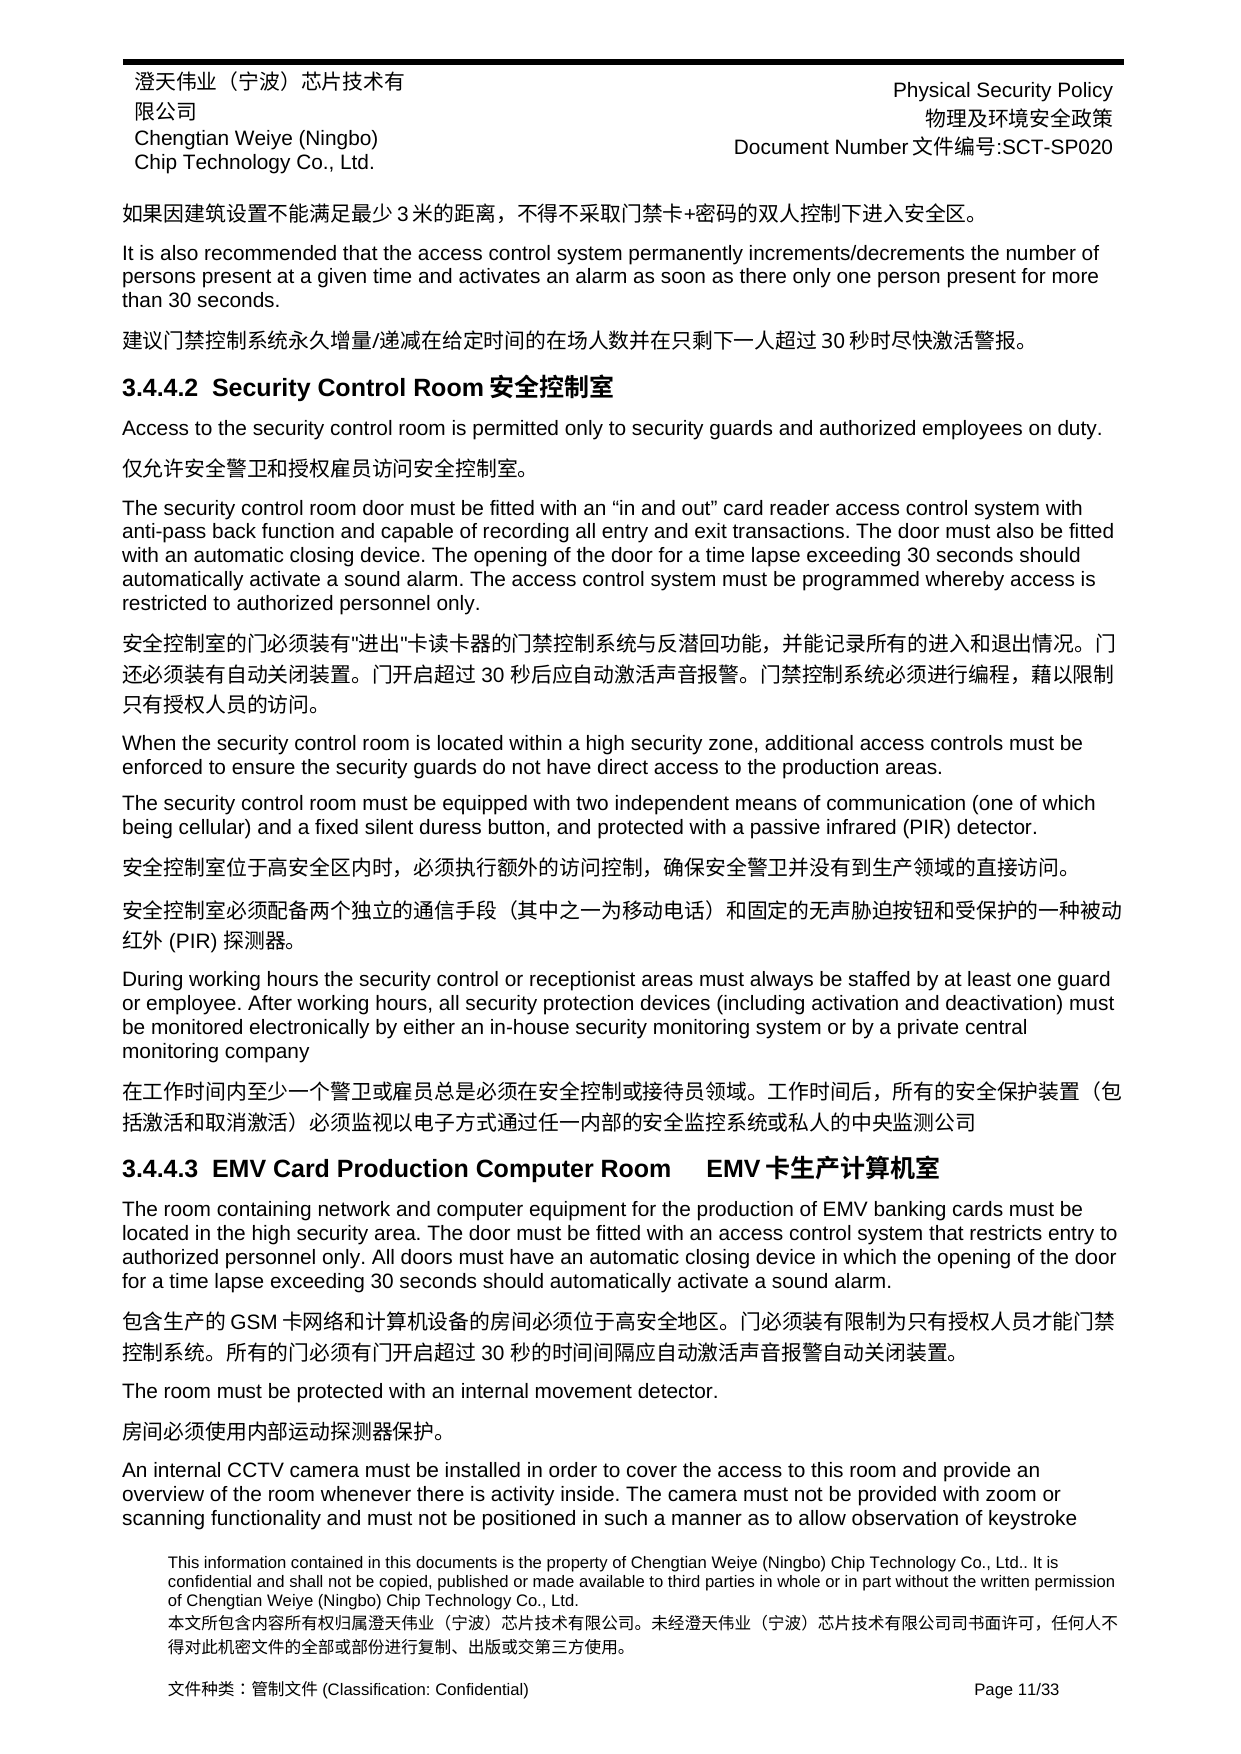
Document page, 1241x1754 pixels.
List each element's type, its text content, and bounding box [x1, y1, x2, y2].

text 安全控制室必须配备两个独立的通信手段（其中之一为移动电话）和固定的无声胁迫按钮和受保护的一种被动红外 (PIR) 探测器。 [122, 894, 1125, 955]
text 仅允许安全警卫和授权雇员访问安全控制室。 [122, 453, 1125, 483]
text 包含生产的GSM卡网络和计算机设备的房间必须位于高安全地区。门必须装有限制为只有授权人员才能门禁控制系统。所有的门必须有门开启超过 30 秒的时间间隔应自动激活声音报警自动关闭装置。 [122, 1306, 1125, 1366]
text The room containing network and computer equipment for the production of EMV banking cards must be located in the high security area. The door must be fitted with an access control system that restricts entry to authorized personnel only. All doors must have an automatic closing device in which the opening of the door for a time lapse exceeding 30 seconds should automatically activate a sound alarm. [122, 1197, 1125, 1293]
text It is also recommended that the access control system permanently increments/decrements the number of persons present at a given time and activates an alarm as soon as there only one person present for more than 30 seconds. [122, 240, 1125, 312]
text The security control room must be equipped with two independent means of communication (one of which being cellular) and a fixed silent duress button, and protected with a passive infrared (PIR) detector. [122, 791, 1125, 839]
text The security control room door must be fitted with an “in and out” card reader access control system with anti-pass back function and capable of recording all entry and exit transactions. The door must also be fitted with an automatic closing device. The opening of the door for a time lapse exceeding 30 seconds should automatically activate a sound alarm. The access control system must be programmed whereby access is restricted to authorized personnel only. [122, 495, 1125, 615]
text 安全控制室位于高安全区内时，必须执行额外的访问控制，确保安全警卫并没有到生产领域的直接访问。 [122, 852, 1125, 882]
subtitle 3.4.4.3 EMV Card Production Computer Room EMV卡生产计算机室 [122, 1148, 1125, 1185]
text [122, 1458, 1125, 1529]
text Access to the security control room is permitted only to security guards and authorized employees on duty. [122, 416, 1125, 440]
text When the security control room is located within a high security zone, additional access controls must be enforced to ensure the security guards do not have direct access to the production areas. [122, 731, 1125, 779]
text During working hours the security control or receptionist areas must always be staffed by at least one guard or employee. After working hours, all security protection devices (including activation and deactivation) must be monitored electronically by either an in-house security monitoring system or by a private central monitoring company [122, 967, 1125, 1063]
text 建议门禁控制系统永久增量/递减在给定时间的在场人数并在只剩下一人超过30秒时尽快激活警报。 [122, 325, 1125, 355]
text The room must be protected with an internal movement detector. [122, 1378, 1125, 1402]
subtitle 3.4.4.2 Security Control Room安全控制室 [122, 367, 1125, 404]
text 在工作时间内至少一个警卫或雇员总是必须在安全控制或接待员领域。工作时间后，所有的安全保护装置（包括激活和取消激活）必须监视以电子方式通过任一内部的安全监控系统或私人的中央监测公司 [122, 1076, 1125, 1136]
text 如果因建筑设置不能满足最少3米的距离，不得不采取门禁卡+密码的双人控制下进入安全区。 [122, 198, 1125, 228]
text 房间必须使用内部运动探测器保护。 [122, 1415, 1125, 1445]
text 安全控制室的门必须装有"进出"卡读卡器的门禁控制系统与反潜回功能，并能记录所有的进入和退出情况。门还必须装有自动关闭装置。门开启超过 30 秒后应自动激活声音报警。门禁控制系统必须进行编程，藉以限制只有授权人员的访问。 [122, 628, 1125, 718]
